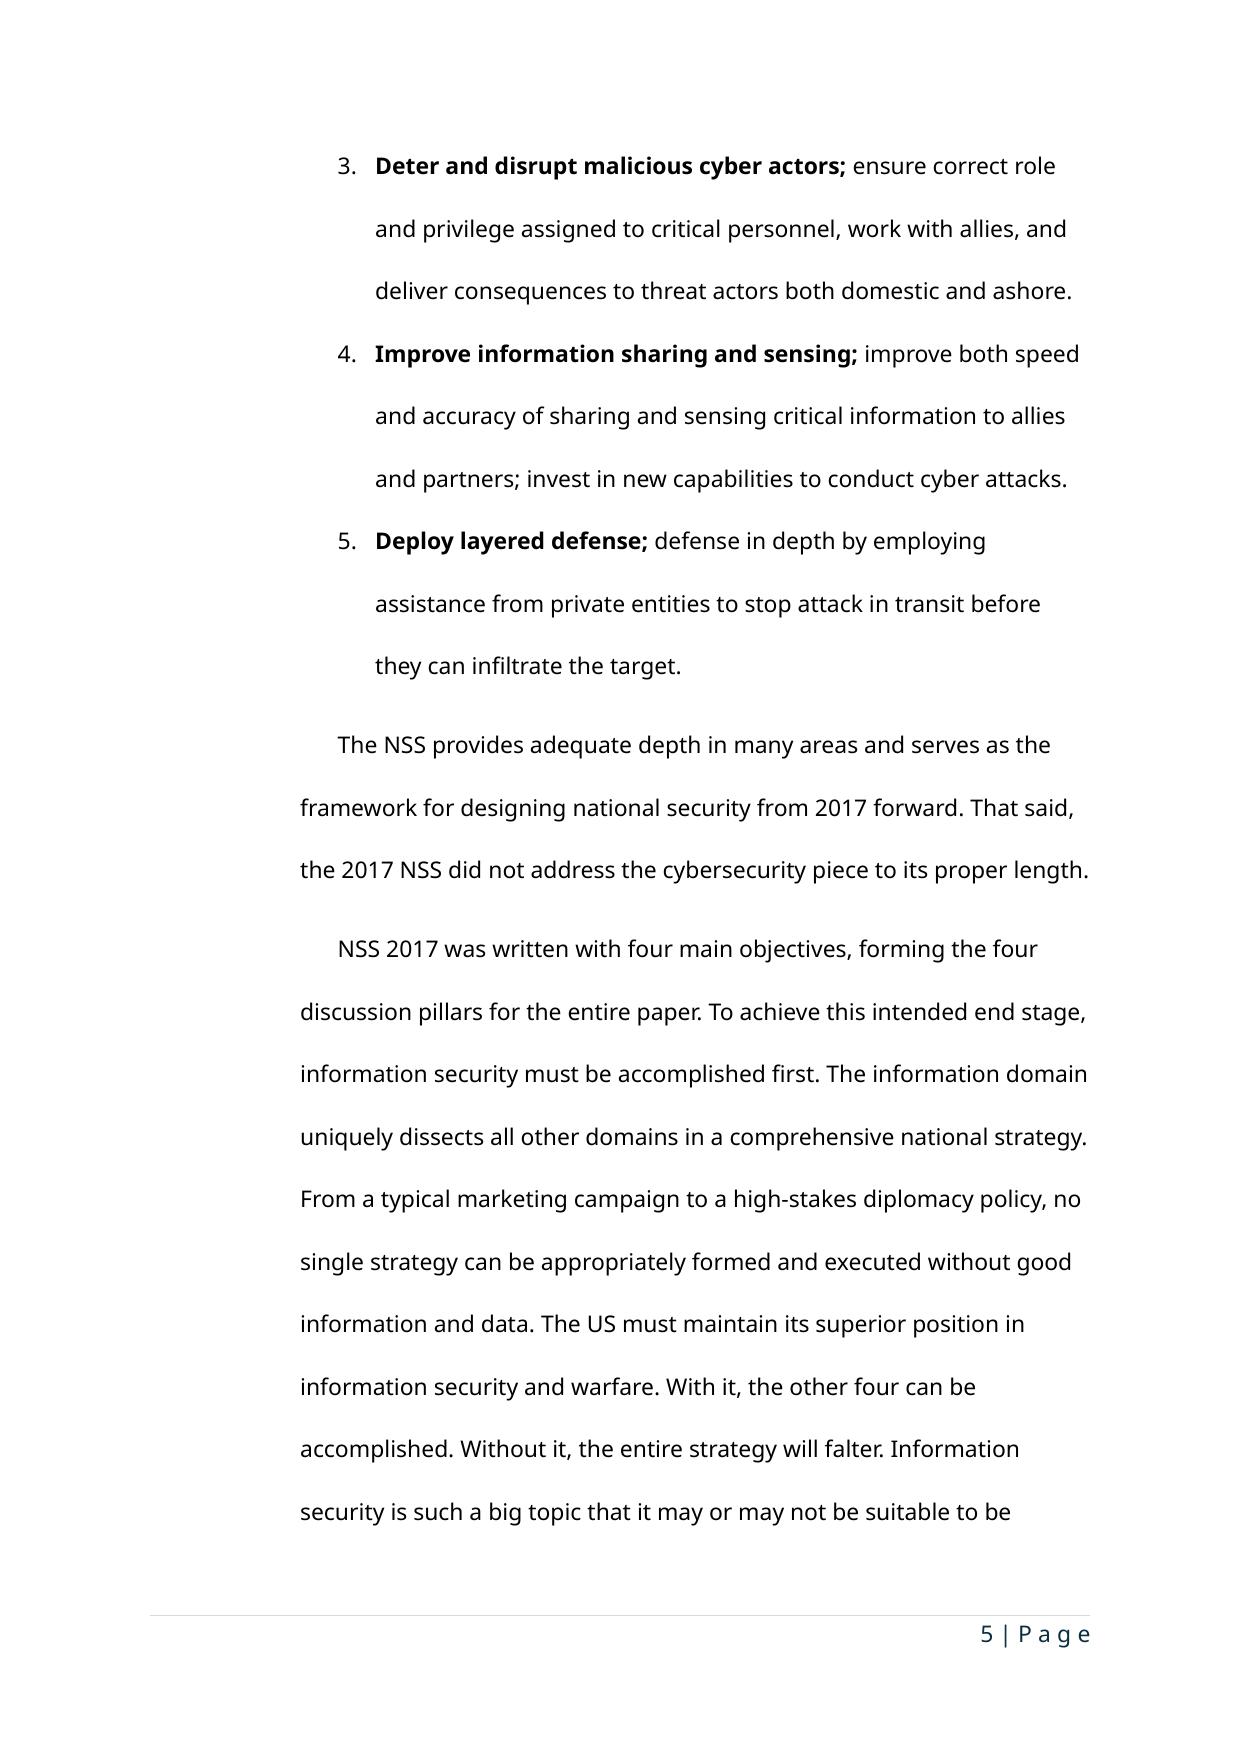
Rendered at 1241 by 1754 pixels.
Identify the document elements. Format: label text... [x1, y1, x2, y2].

list Deploy layered defense; defense in depth by employing assistance from private entities to stop attack in transit before they can infiltrate the target. [337, 525, 1090, 681]
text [300, 933, 1090, 1527]
list Improve information sharing and sensing; improve both speed and accuracy of sharing and sensing critical information to allies and partners; invest in new capabilities to conduct cyber attacks. [337, 337, 1090, 494]
text The NSS provides adequate depth in many areas and serves as the framework for designing national security from 2017 forward. That said, the 2017 NSS did not address the cybersecurity piece to its proper length. [300, 729, 1090, 885]
list Deter and disrupt malicious cyber actors; ensure correct role and privilege assigned to critical personnel, work with allies, and deliver consequences to threat actors both domestic and ashore. [337, 150, 1090, 306]
